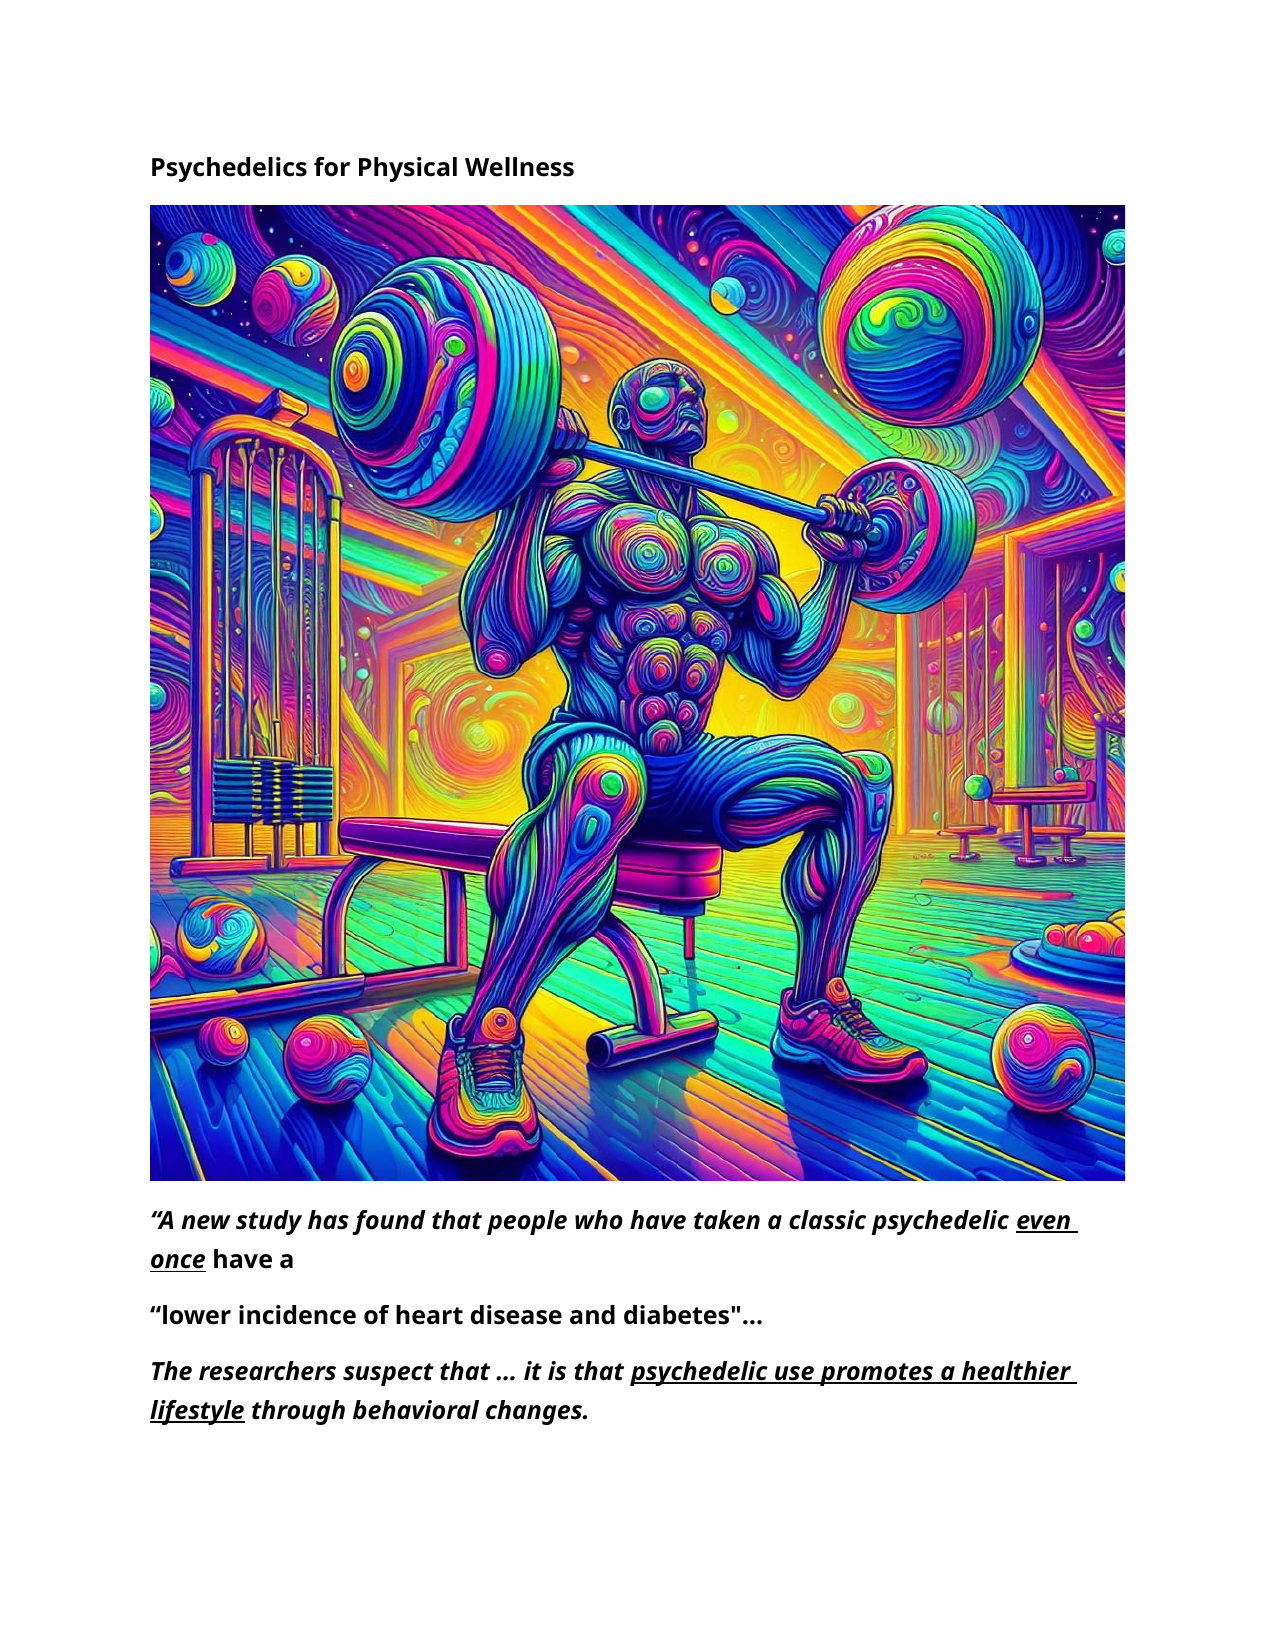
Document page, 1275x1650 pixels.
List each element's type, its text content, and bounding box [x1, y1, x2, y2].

picture [766, 231, 777, 242]
text “lower incidence of heart disease and diabetes"… [150, 1298, 1125, 1332]
text The researchers suspect that … it is that psychedelic use promotes a healthier lifestyle through behavioral changes. [150, 1353, 1125, 1427]
picture [150, 205, 1125, 1181]
text Psychedelics for Physical Wellness [150, 150, 1125, 184]
text “A new study has found that people who have taken a classic psychedelic even once have a [150, 1203, 1125, 1276]
